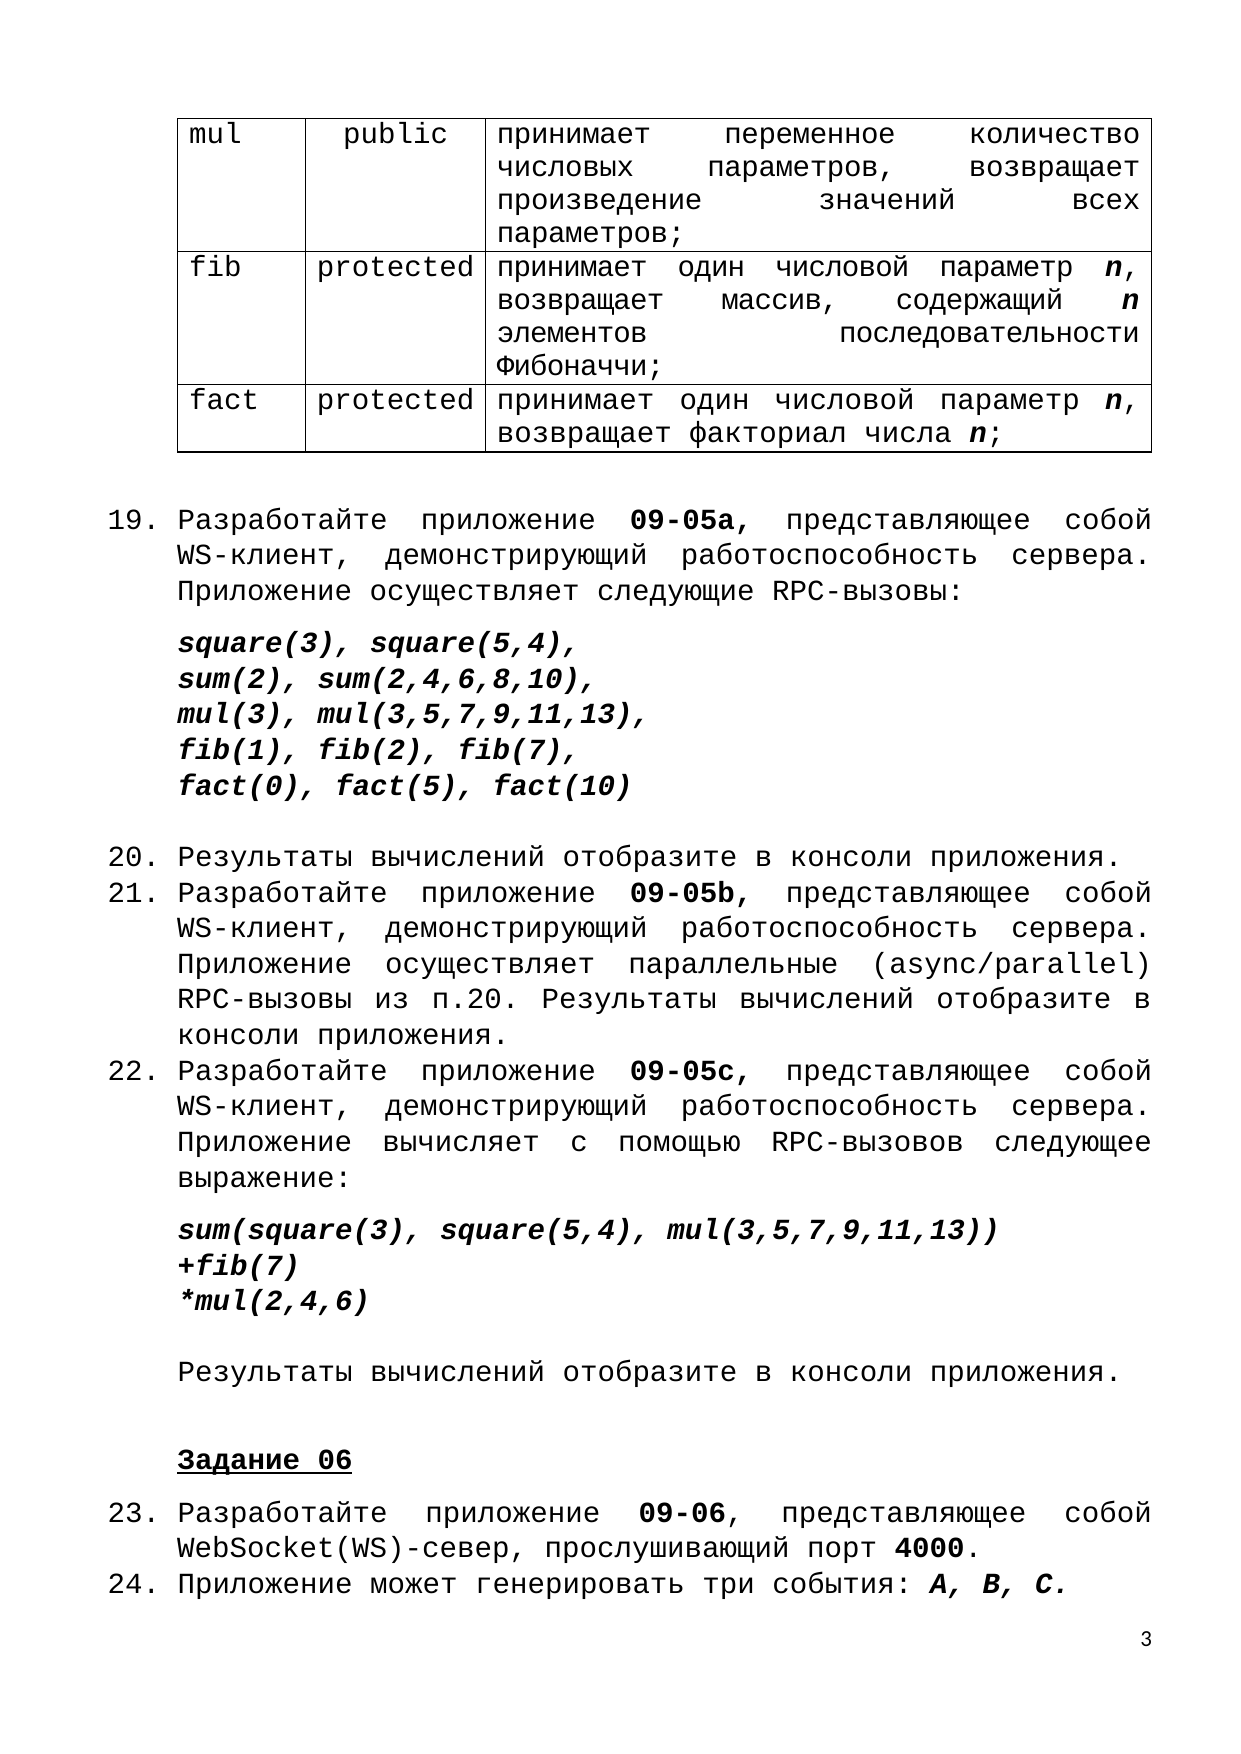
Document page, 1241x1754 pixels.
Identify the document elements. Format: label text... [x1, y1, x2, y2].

table_cell принимает переменное количество числовых параметров, возвращает произведение значений всех параметров; [486, 119, 1151, 251]
text fib(1), fib(2), fib(7), [177, 735, 1152, 768]
text sum(2), sum(2,4,6,8,10), [177, 664, 1152, 697]
list Приложение может генерировать три события: A, B, C. [177, 1569, 1152, 1602]
table_cell protected [306, 385, 485, 451]
text *mul(2,4,6) [177, 1286, 1152, 1319]
list Разработайте приложение 09-06, представляющее собой WebSocket(WS)-север, прослушивающий порт 4000. [177, 1498, 1152, 1566]
table_cell fact [178, 385, 305, 451]
table_cell принимает один числовой параметр n, возвращает факториал числа n; [486, 385, 1151, 451]
text fact(0), fact(5), fact(10) [177, 771, 1152, 804]
list Разработайте приложение 09-05с, представляющее собой WS-клиент, демонстрирующий работоспособность сервера. Приложение вычисляет с помощью RPC-вызовов следующее выражение: [177, 1056, 1152, 1196]
text +fib(7) [177, 1251, 1152, 1284]
list Разработайте приложение 09-05b, представляющее собой WS-клиент, демонстрирующий работоспособность сервера. Приложение осуществляет параллельные (async/parallel) RPC-вызовы из п.20. Результаты вычислений отобразите в консоли приложения. [177, 878, 1152, 1053]
text sum(square(3), square(5,4), mul(3,5,7,9,11,13)) [177, 1215, 1152, 1248]
table_cell mul [178, 119, 305, 251]
table_cell fib [178, 252, 305, 384]
table_cell public [306, 119, 485, 251]
text mul(3), mul(3,5,7,9,11,13), [177, 699, 1152, 733]
list Разработайте приложение 09-05a, представляющее собой WS-клиент, демонстрирующий работоспособность сервера. Приложение осуществляет следующие RPC-вызовы: [177, 505, 1152, 609]
text Задание 06 [177, 1445, 1152, 1478]
list Результаты вычислений отобразите в консоли приложения. [177, 1357, 1152, 1391]
list Результаты вычислений отобразите в консоли приложения. [177, 842, 1152, 875]
text square(3), square(5,4), [177, 628, 1152, 661]
table_cell принимает один числовой параметр n, возвращает массив, содержащий n элементов последовательности Фибоначчи; [486, 252, 1151, 384]
table_cell protected [306, 252, 485, 384]
